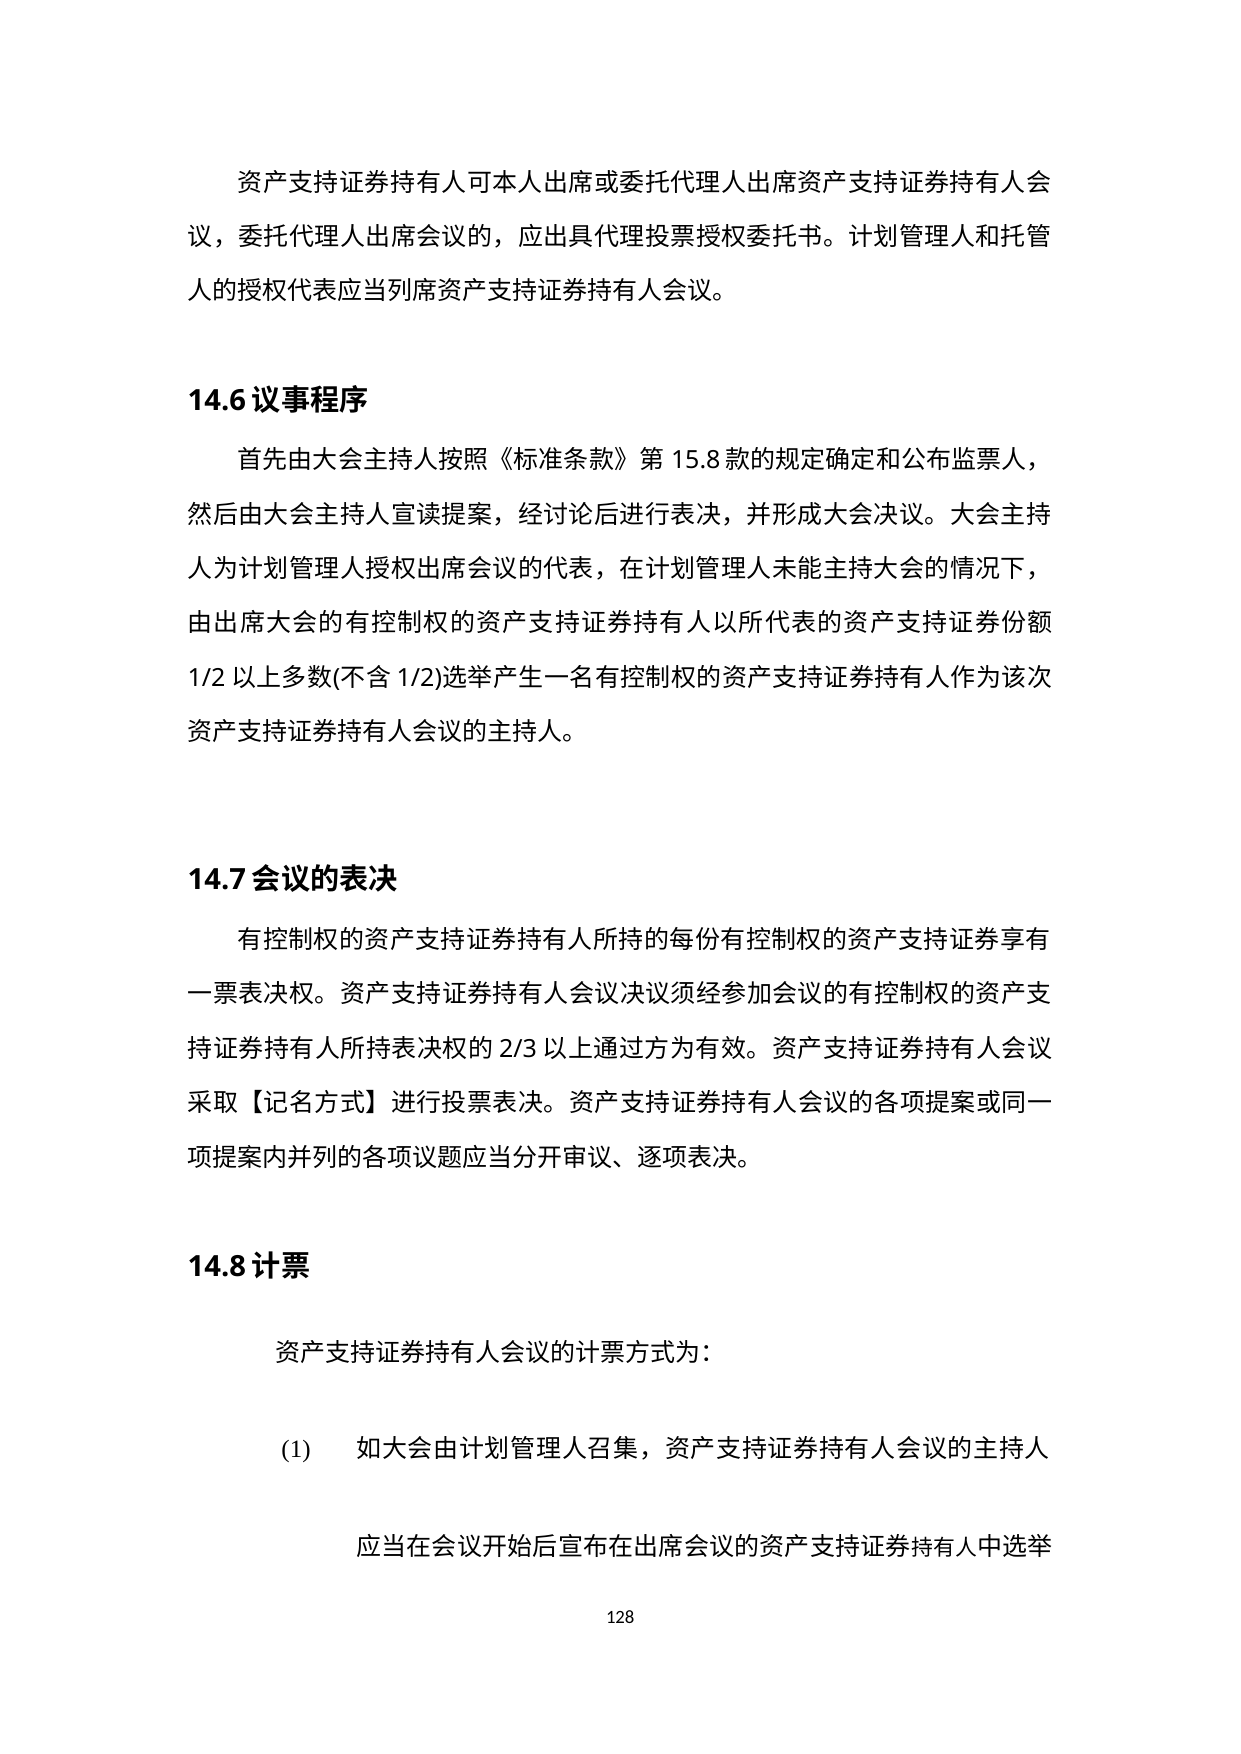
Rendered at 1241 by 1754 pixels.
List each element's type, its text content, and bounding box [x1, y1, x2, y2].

subtitle 14.6议事程序 [187, 376, 1053, 418]
text 首先由大会主持人按照《标准条款》第15.8款的规定确定和公布监票人，然后由大会主持人宣读提案，经讨论后进行表决，并形成大会决议。大会主持人为计划管理人授权出席会议的代表，在计划管理人未能主持大会的情况下，由出席大会的有控制权的资产支持证券持有人以所代表的资产支持证券份额1/2以上多数(不含1/2)选举产生一名有控制权的资产支持证券持有人作为该次资产支持证券持有人会议的主持人。 [187, 440, 1053, 748]
text 资产支持证券持有人会议的计票方式为： [231, 1318, 1053, 1383]
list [281, 1414, 1053, 1577]
subtitle 14.7会议的表决 [187, 856, 1053, 898]
subtitle 14.8计票 [187, 1242, 1053, 1285]
text 有控制权的资产支持证券持有人所持的每份有控制权的资产支持证券享有一票表决权。资产支持证券持有人会议决议须经参加会议的有控制权的资产支持证券持有人所持表决权的2/3以上通过方为有效。资产支持证券持有人会议采取【记名方式】进行投票表决。资产支持证券持有人会议的各项提案或同一项提案内并列的各项议题应当分开审议、逐项表决。 [187, 919, 1053, 1173]
text 资产支持证券持有人可本人出席或委托代理人出席资产支持证券持有人会议，委托代理人出席会议的，应出具代理投票授权委托书。计划管理人和托管人的授权代表应当列席资产支持证券持有人会议。 [187, 162, 1053, 307]
